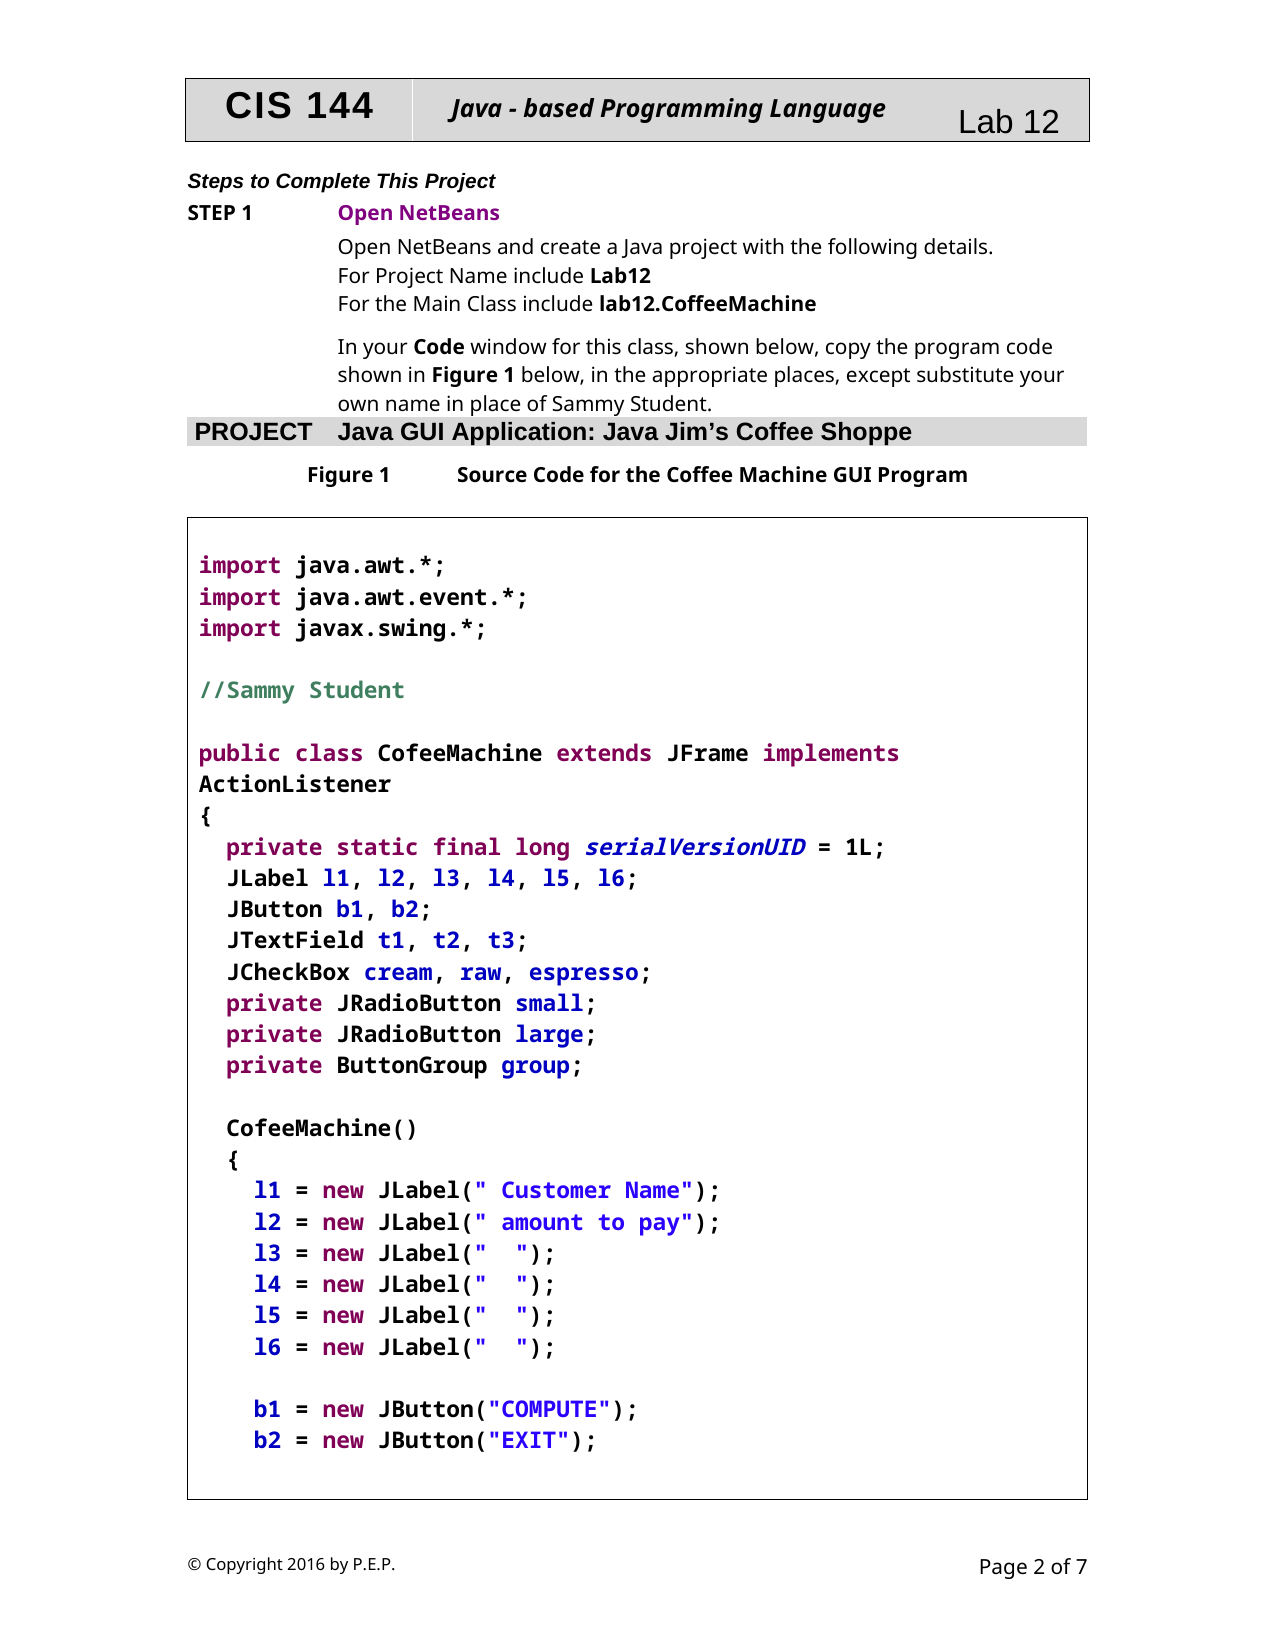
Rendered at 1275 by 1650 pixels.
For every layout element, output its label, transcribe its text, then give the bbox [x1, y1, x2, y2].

text For Project Name include Lab12 [187, 261, 1087, 289]
text Figure 1 Source Code for the Coffee Machine GUI Program [187, 460, 1087, 488]
text In your Code window for this class, shown below, copy the program code shown in Figure 1 below, in the appropriate places, except substitute your own name in place of Sammy Student. [337, 332, 1106, 417]
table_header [188, 518, 1087, 1499]
text For the Main Class include lab12.CoffeeMachine [187, 289, 1087, 318]
text STEP 1 Open NetBeans [187, 198, 1087, 227]
text Steps to Complete This Project [187, 168, 1087, 192]
text Open NetBeans and create a Java project with the following details. [187, 232, 1087, 261]
text PROJECT Java GUI Application: Java Jim’s Coffee Shoppe [187, 417, 1087, 446]
